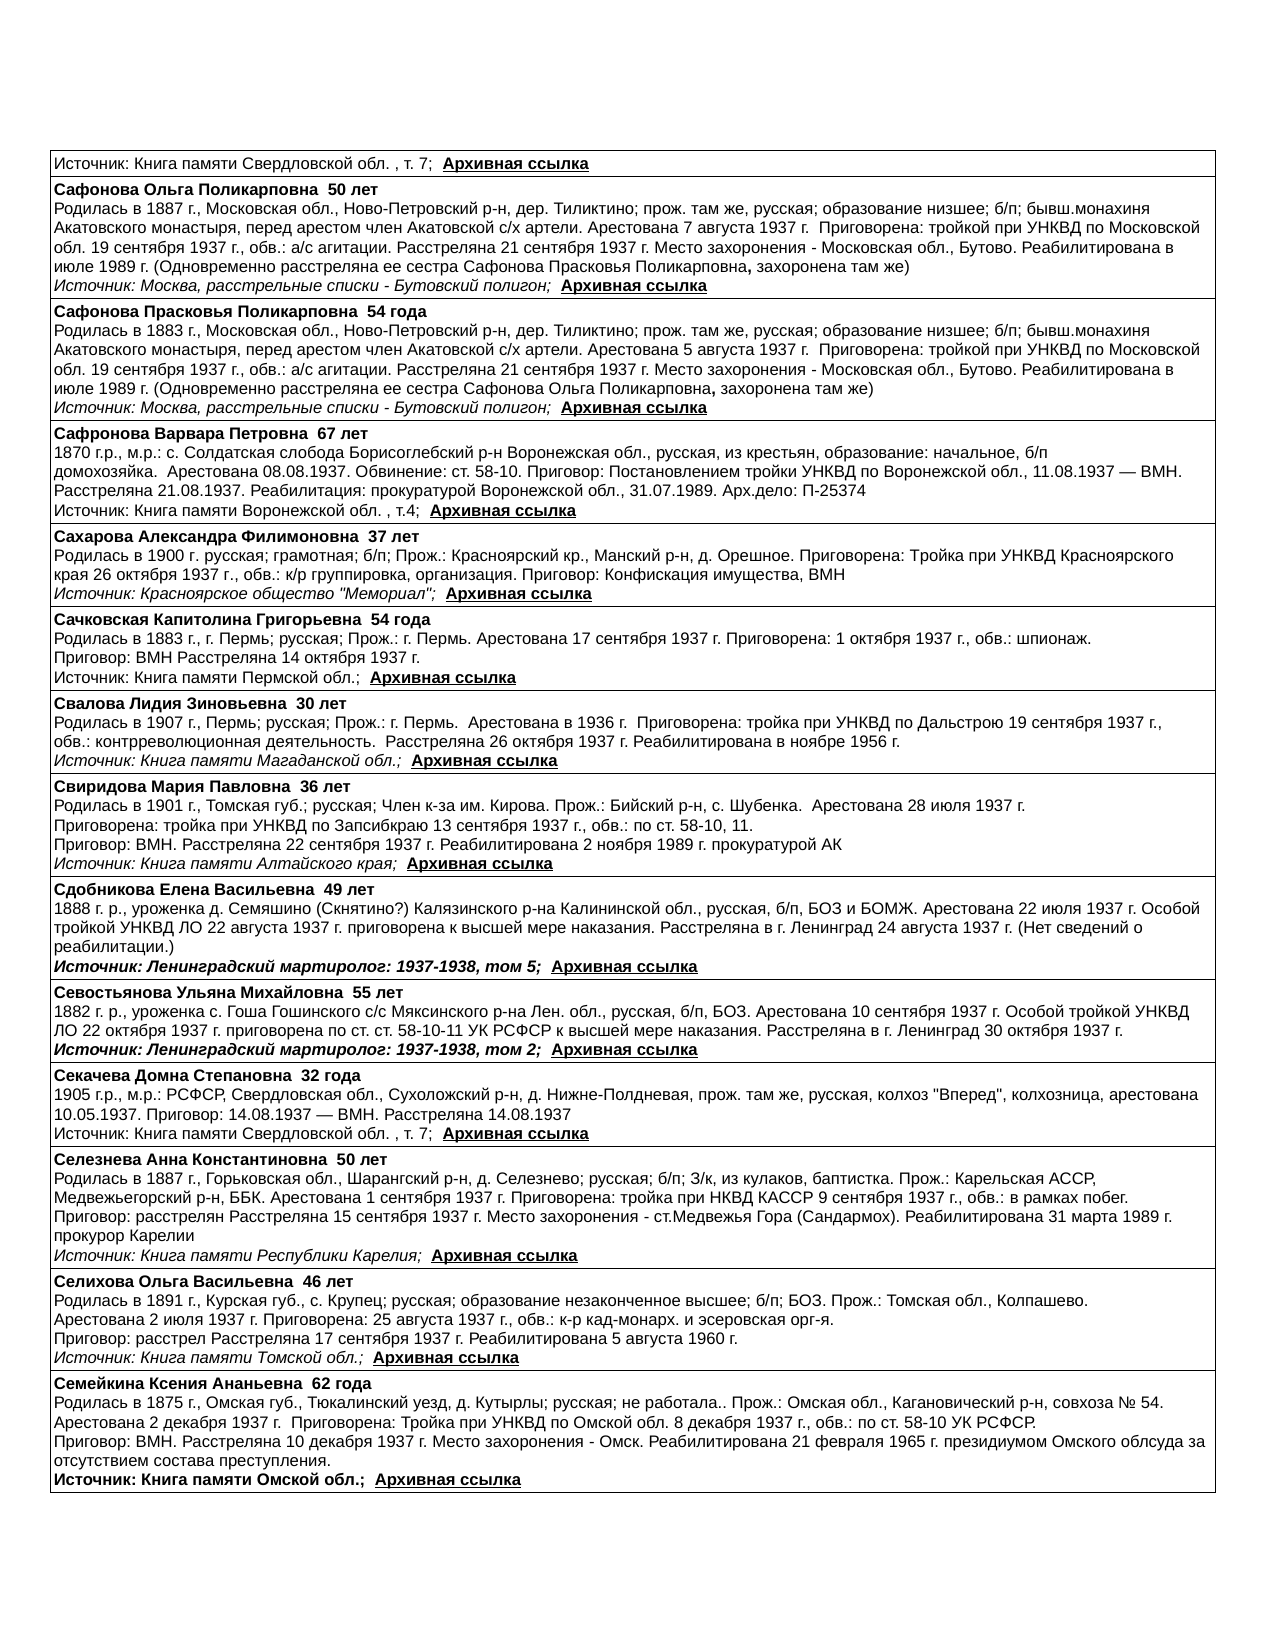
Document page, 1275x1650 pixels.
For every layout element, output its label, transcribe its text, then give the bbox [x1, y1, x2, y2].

table_cell Сачковская Капитолина Григорьевна 54 года Родилась в 1883 г., г. Пермь; русская; Прож.: г. Пермь. Арестована 17 сентября 1937 г. Приговорена: 1 октября 1937 г., обв.: шпионаж. Приговор: ВМН Расстреляна 14 октября 1937 г. Источник: Книга памяти Пермской обл.; Архивная ссылка [51, 607, 1215, 689]
table_cell Секачева Домна Степановна 32 года 1905 г.р., м.р.: РСФСР, Свердловская обл., Сухоложский р-н, д. Нижне-Полдневая, прож. там же, русская, колхоз "Вперед", колхозница, арестована 10.05.1937. Приговор: 14.08.1937 — ВМН. Расстреляна 14.08.1937 Источник: Книга памяти Свердловской обл. , т. 7; Архивная ссылка [51, 1063, 1215, 1146]
table_cell Семейкина Ксения Ананьевна 62 года Родилась в 1875 г., Омская губ., Тюкалинский уезд, д. Кутырлы; русская; не работала.. Прож.: Омская обл., Кагановический р-н, совхоза № 54. Арестована 2 декабря 1937 г. Приговорена: Тройка при УНКВД по Омской обл. 8 декабря 1937 г., обв.: по ст. 58-10 УК РСФСР. Приговор: ВМН. Расстреляна 10 декабря 1937 г. Место захоронения - Омск. Реабилитирована 21 февраля 1965 г. президиумом Омского облсуда за отсутствием состава преступления. Источник: Книга памяти Омской обл.; Архивная ссылка [51, 1371, 1215, 1492]
table_cell Севостьянова Ульяна Михайловна 55 лет 1882 г. р., уроженка с. Гоша Гошинского с/с Мяксинского р-на Лен. обл., русская, б/п, БОЗ. Арестована 10 сентября 1937 г. Особой тройкой УНКВД ЛО 22 октября 1937 г. приговорена по ст. ст. 58-10-11 УК РСФСР к высшей мере наказания. Расстреляна в г. Ленинград 30 октября 1937 г. Источник: Ленинградский мартиролог: 1937-1938, том 2; Архивная ссылка [51, 980, 1215, 1062]
table_cell Свиридова Мария Павловна 36 лет Родилась в 1901 г., Томская губ.; русская; Член к-за им. Кирова. Прож.: Бийский р-н, с. Шубенка. Арестована 28 июля 1937 г. Приговорена: тройка при УНКВД по Запсибкраю 13 сентября 1937 г., обв.: по ст. 58-10, 11. Приговор: ВМН. Расстреляна 22 сентября 1937 г. Реабилитирована 2 ноября 1989 г. прокуратурой АК Источник: Книга памяти Алтайского края; Архивная ссылка [51, 774, 1215, 876]
table_cell Сдобникова Елена Васильевна 49 лет 1888 г. р., уроженка д. Семяшино (Скнятино?) Калязинского р-на Калининской обл., русская, б/п, БОЗ и БОМЖ. Арестована 22 июля 1937 г. Особой тройкой УНКВД ЛО 22 августа 1937 г. приговорена к высшей мере наказания. Расстреляна в г. Ленинград 24 августа 1937 г. (Нет сведений о реабилитации.) Источник: Ленинградский мартиролог: 1937-1938, том 5; Архивная ссылка [51, 877, 1215, 978]
table_cell Свалова Лидия Зиновьевна 30 лет Родилась в 1907 г., Пермь; русская; Прож.: г. Пермь. Арестована в 1936 г. Приговорена: тройка при УНКВД по Дальстрою 19 сентября 1937 г., обв.: контрреволюционная деятельность. Расстреляна 26 октября 1937 г. Реабилитирована в ноябре 1956 г. Источник: Книга памяти Магаданской обл.; Архивная ссылка [51, 691, 1215, 773]
table_cell Сафонова Прасковья Поликарповна 54 года Родилась в 1883 г., Московская обл., Ново-Петровский р-н, дер. Тиликтино; прож. там же, русская; образование низшее; б/п; бывш.монахиня Акатовского монастыря, перед арестом член Акатовской с/х артели. Арестована 5 августа 1937 г. Приговорена: тройкой при УНКВД по Московской обл. 19 сентября 1937 г., обв.: а/с агитации. Расстреляна 21 сентября 1937 г. Место захоронения - Московская обл., Бутово. Реабилитирована в июле 1989 г. (Одновременно расстреляна ее сестра Сафонова Ольга Поликарповна, захоронена там же) Источник: Москва, расстрельные списки - Бутовский полигон; Архивная ссылка [51, 299, 1215, 420]
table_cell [51, 151, 1215, 176]
table_cell Сафронова Варвара Петровна 67 лет 1870 г.р., м.р.: с. Солдатская слобода Борисоглебский р-н Воронежская обл., русская, из крестьян, образование: начальное, б/п домохозяйка. Арестована 08.08.1937. Обвинение: ст. 58-10. Приговор: Постановлением тройки УНКВД по Воронежской обл., 11.08.1937 — ВМН. Расстреляна 21.08.1937. Реабилитация: прокуратурой Воронежской обл., 31.07.1989. Арх.дело: П-25374 Источник: Книга памяти Воронежской обл. , т.4; Архивная ссылка [51, 421, 1215, 522]
table_cell Сафонова Ольга Поликарповна 50 лет Родилась в 1887 г., Московская обл., Ново-Петровский р-н, дер. Тиликтино; прож. там же, русская; образование низшее; б/п; бывш.монахиня Акатовского монастыря, перед арестом член Акатовской с/х артели. Арестована 7 августа 1937 г. Приговорена: тройкой при УНКВД по Московской обл. 19 сентября 1937 г., обв.: а/с агитации. Расстреляна 21 сентября 1937 г. Место захоронения - Московская обл., Бутово. Реабилитирована в июле 1989 г. (Одновременно расстреляна ее сестра Сафонова Прасковья Поликарповна, захоронена там же) Источник: Москва, расстрельные списки - Бутовский полигон; Архивная ссылка [51, 177, 1215, 298]
table_cell Сахарова Александра Филимоновна 37 лет Родилась в 1900 г. русская; грамотная; б/п; Прож.: Красноярский кр., Манский р-н, д. Орешное. Приговорена: Тройка при УНКВД Красноярского края 26 октября 1937 г., обв.: к/р группировка, организация. Приговор: Конфискация имущества, ВМН Источник: Красноярское общество "Мемориал"; Архивная ссылка [51, 524, 1215, 606]
table_cell Селезнева Анна Константиновна 50 лет Родилась в 1887 г., Горьковская обл., Шарангский р-н, д. Селезнево; русская; б/п; З/к, из кулаков, баптистка. Прож.: Карельская АССР, Медвежьегорский р-н, ББК. Арестована 1 сентября 1937 г. Приговорена: тройка при НКВД КАССР 9 сентября 1937 г., обв.: в рамках побег. Приговор: расстрелян Расстреляна 15 сентября 1937 г. Место захоронения - ст.Медвежья Гора (Сандармох). Реабилитирована 31 марта 1989 г. прокурор Карелии Источник: Книга памяти Республики Карелия; Архивная ссылка [51, 1147, 1215, 1267]
table_cell Селихова Ольга Васильевна 46 лет Родилась в 1891 г., Курская губ., с. Крупец; русская; образование незаконченное высшее; б/п; БОЗ. Прож.: Томская обл., Колпашево. Арестована 2 июля 1937 г. Приговорена: 25 августа 1937 г., обв.: к-р кад-монарх. и эсеровская орг-я. Приговор: расстрел Расстреляна 17 сентября 1937 г. Реабилитирована 5 августа 1960 г. Источник: Книга памяти Томской обл.; Архивная ссылка [51, 1269, 1215, 1370]
